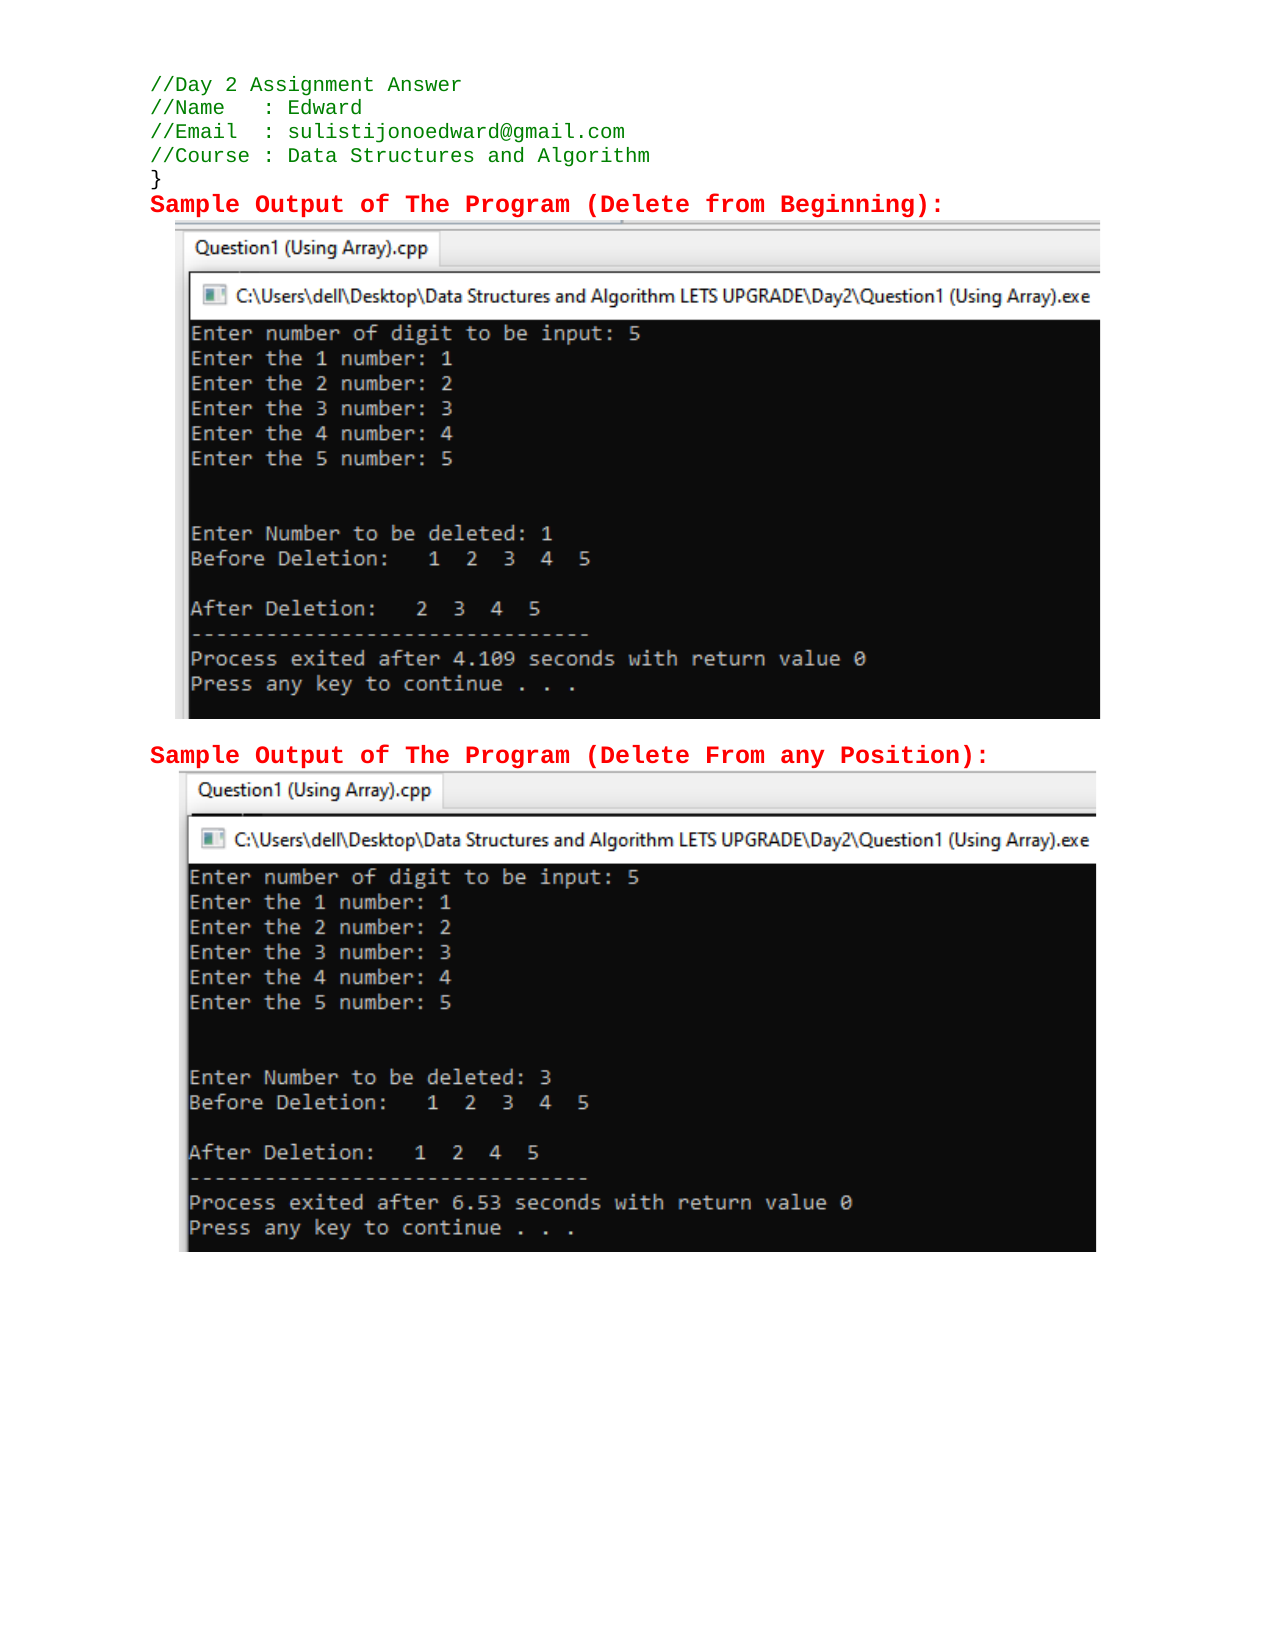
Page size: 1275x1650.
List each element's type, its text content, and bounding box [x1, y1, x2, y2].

picture [178, 770, 1097, 1252]
text } [150, 168, 1125, 192]
text Sample Output of The Program (Delete from Beginning): [150, 192, 1125, 220]
text Sample Output of The Program (Delete From any Position): [150, 742, 1125, 771]
picture [175, 220, 1100, 719]
